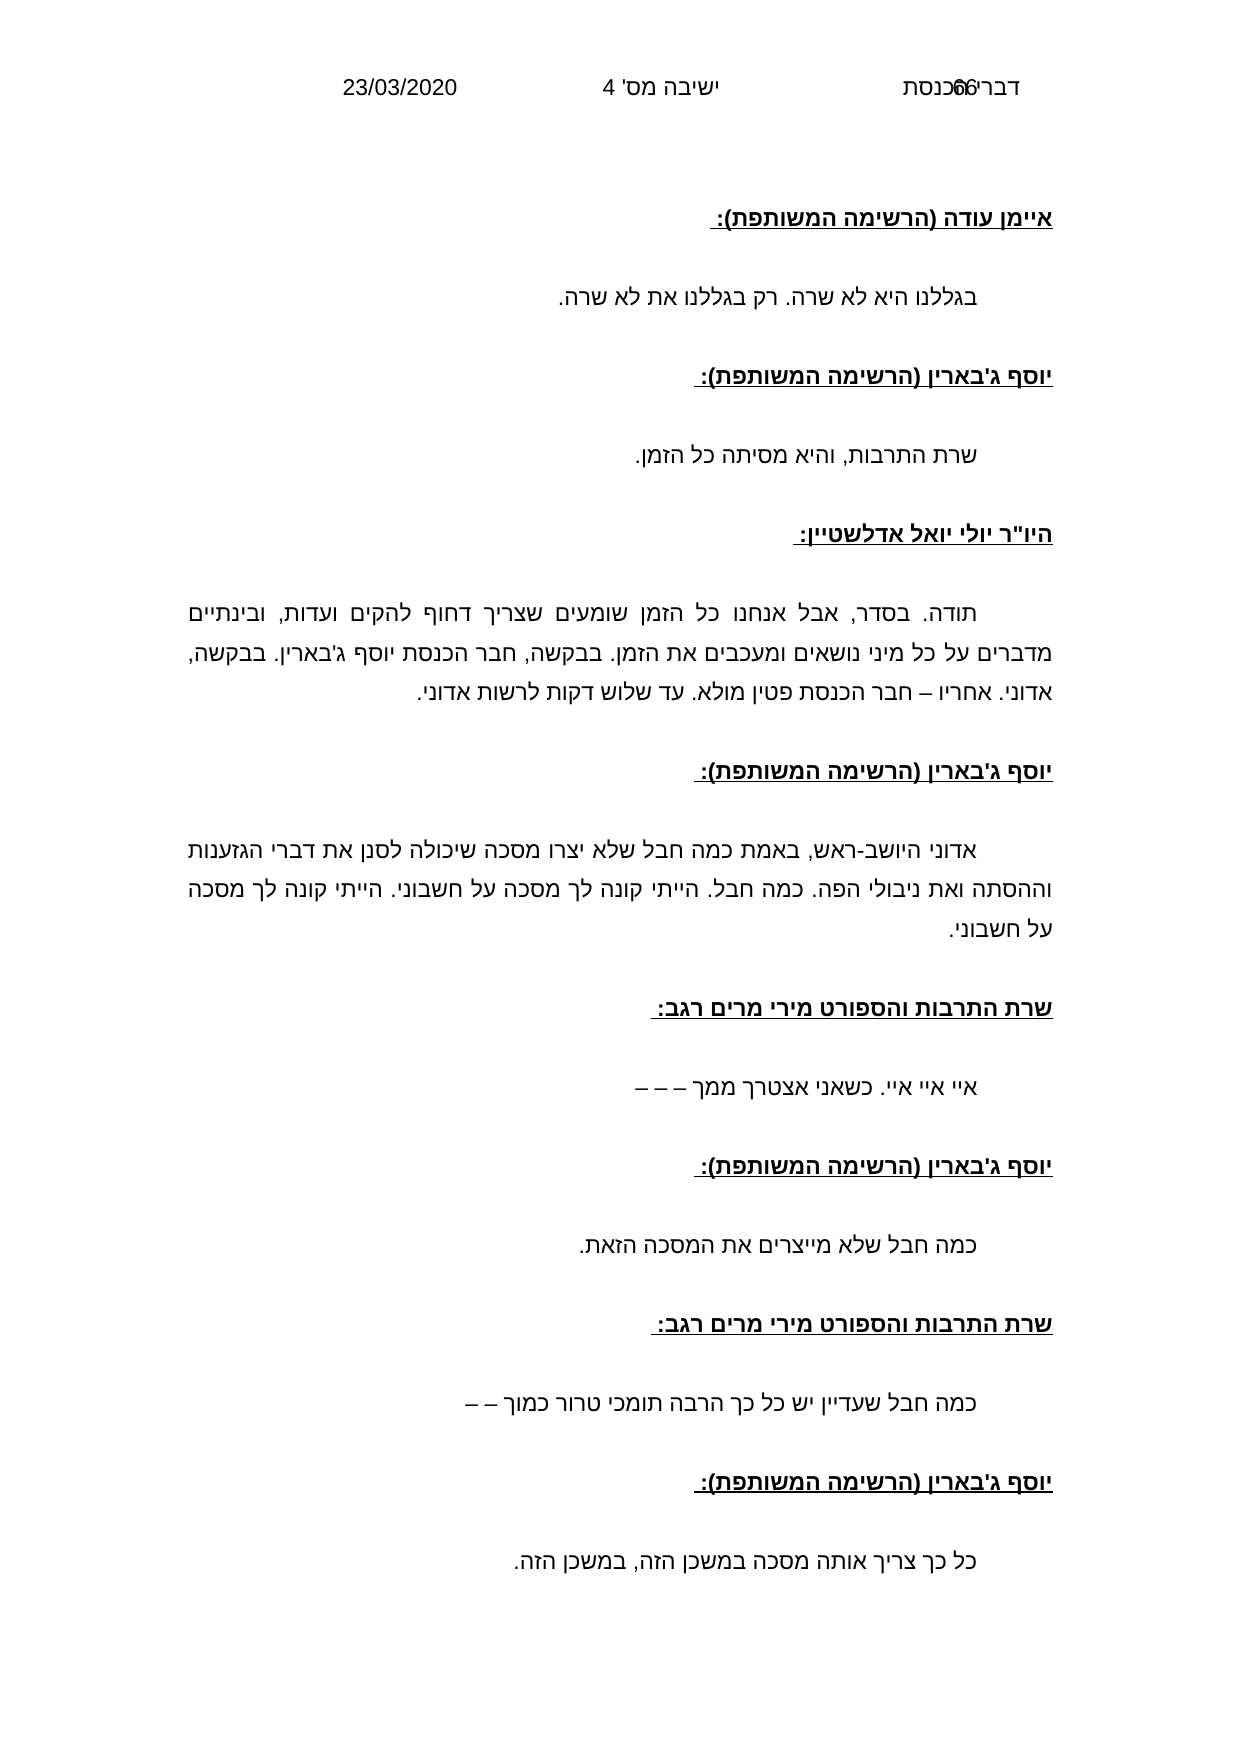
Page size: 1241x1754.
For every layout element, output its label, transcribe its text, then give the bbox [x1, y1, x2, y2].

text << קריאה >> יוסף ג'בארין (הרשימה המשותפת): << קריאה >> [187, 363, 1053, 389]
text << קריאה >> שרת התרבות והספורט מירי מרים רגב: << קריאה >> [187, 995, 1053, 1021]
text כל כך צריך אותה מסכה במשכן הזה, במשכן הזה. [187, 1548, 1053, 1574]
text כמה חבל שלא מייצרים את המסכה הזאת. [187, 1232, 1053, 1258]
text << דובר_המשך >> יוסף ג'בארין (הרשימה המשותפת): << דובר_המשך >> [187, 1153, 1053, 1179]
text תודה. בסדר, אבל אנחנו כל הזמן שומעים שצריך דחוף להקים ועדות, ובינתיים מדברים על כל מיני נושאים ומעכבים את הזמן. בבקשה, חבר הכנסת יוסף ג'בארין. בבקשה, אדוני. אחריו – חבר הכנסת פטין מולא. עד שלוש דקות לרשות אדוני. [187, 600, 1053, 705]
text כמה חבל שעדיין יש כל כך הרבה תומכי טרור כמוך – – [187, 1390, 1053, 1416]
text איי איי איי. כשאני אצטרך ממך – – – [187, 1074, 1053, 1100]
text << יור >> היו"ר יולי יואל אדלשטיין: << יור >> [187, 521, 1053, 547]
text << דובר >> יוסף ג'בארין (הרשימה המשותפת): << דובר >> [187, 758, 1053, 784]
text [187, 205, 1053, 232]
text << קריאה >> שרת התרבות והספורט מירי מרים רגב: << קריאה >> [187, 1311, 1053, 1337]
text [187, 1469, 1053, 1495]
text שרת התרבות, והיא מסיתה כל הזמן. [187, 442, 1053, 468]
text בגללנו היא לא שרה. רק בגללנו את לא שרה. [187, 284, 1053, 311]
text אדוני היושב-ראש, באמת כמה חבל שלא יצרו מסכה שיכולה לסנן את דברי הגזענות וההסתה ואת ניבולי הפה. כמה חבל. הייתי קונה לך מסכה על חשבוני. הייתי קונה לך מסכה על חשבוני. [187, 837, 1053, 942]
